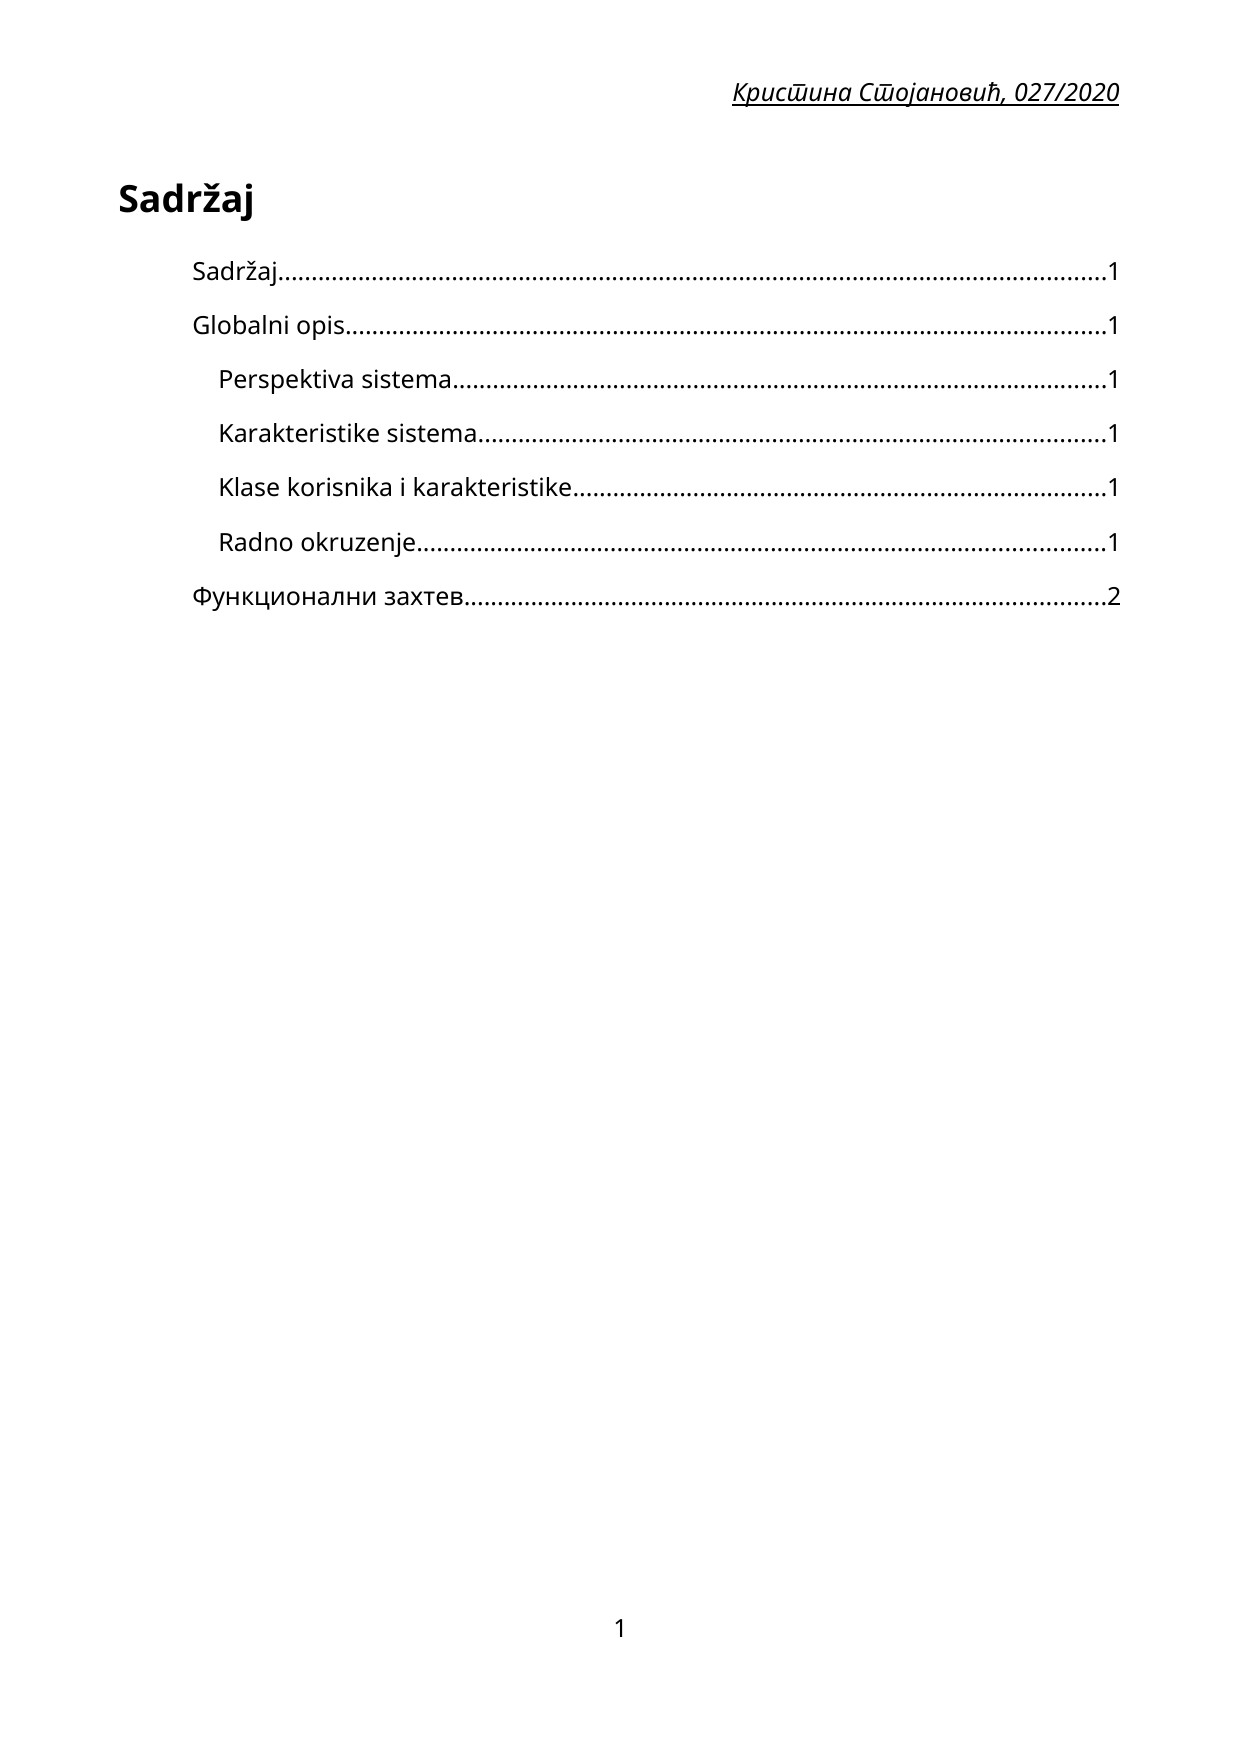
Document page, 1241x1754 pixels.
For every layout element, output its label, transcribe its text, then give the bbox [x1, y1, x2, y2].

text Globalni opis 1 [118, 308, 1122, 342]
subtitle Sadržaj [118, 173, 1122, 224]
text Karakteristike sistema 1 [143, 416, 1122, 450]
text Sadržaj 1 [118, 254, 1122, 288]
text Klase korisnika i karakteristike 1 [143, 470, 1122, 504]
text Функционални захтев 2 [118, 578, 1122, 612]
text Radno okruzenje 1 [143, 524, 1122, 558]
text Perspektiva sistema 1 [143, 362, 1122, 396]
